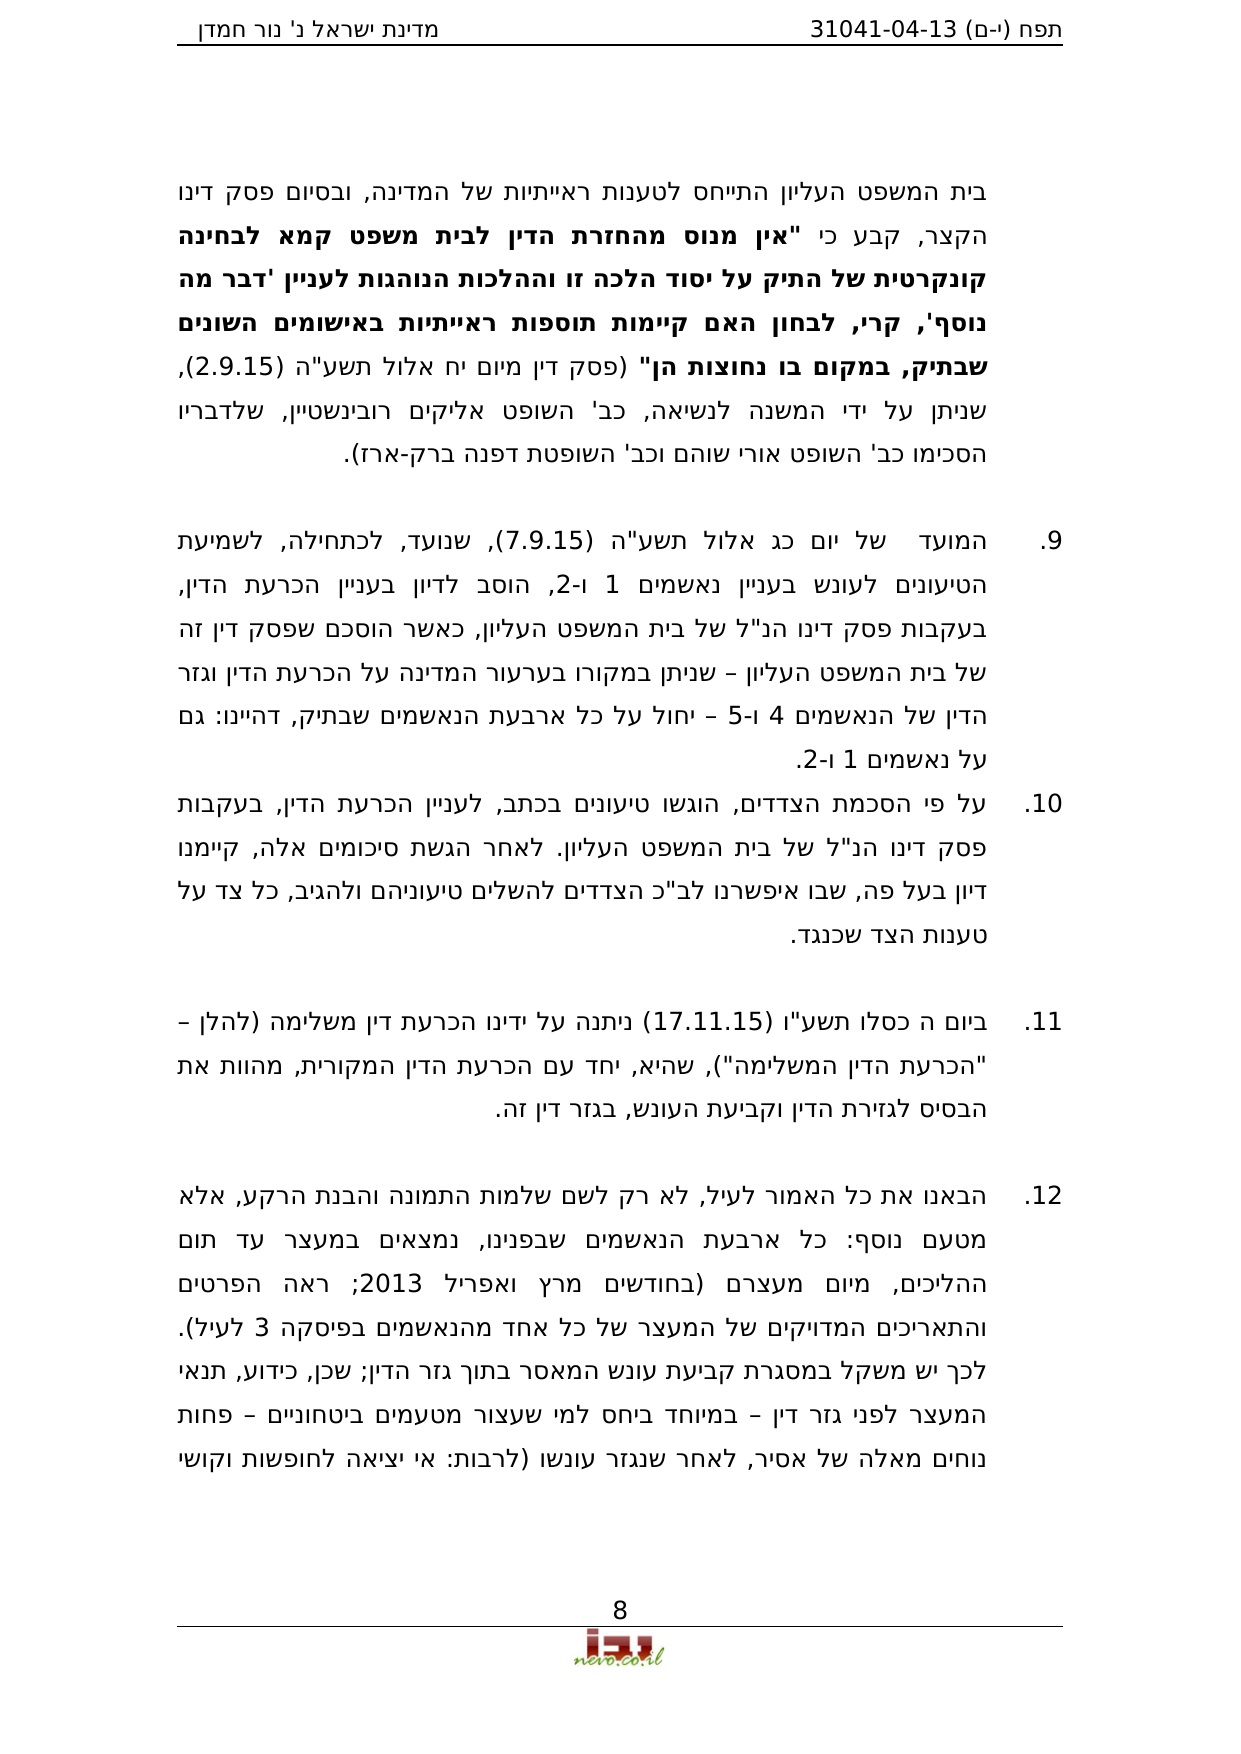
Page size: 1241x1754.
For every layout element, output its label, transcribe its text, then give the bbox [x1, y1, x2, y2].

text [177, 1182, 1063, 1473]
text 11. ביום ה כסלו תשע"ו (17.11.15) ניתנה על ידינו הכרעת דין משלימה (להלן – "הכרעת הדין המשלימה"), שהיא, יחד עם הכרעת הדין המקורית, מהוות את הבסיס לגזירת הדין וקביעת העונש, בגזר דין זה. [177, 1007, 1063, 1124]
picture [574, 1628, 666, 1667]
text 9. המועד של יום כג אלול תשע"ה (7.9.15), שנועד, לכתחילה, לשמיעת הטיעונים לעונש בעניין נאשמים 1 ו-2, הוסב לדיון בעניין הכרעת הדין, בעקבות פסק דינו הנ"ל של בית המשפט העליון, כאשר הוסכם שפסק דין זה של בית המשפט העליון – שניתן במקורו בערעור המדינה על הכרעת הדין וגזר הדין של הנאשמים 4 ו-5 – יחול על כל ארבעת הנאשמים שבתיק, דהיינו: גם על נאשמים 1 ו-2. [177, 527, 1063, 774]
text 10. על פי הסכמת הצדדים, הוגשו טיעונים בכתב, לעניין הכרעת הדין, בעקבות פסק דינו הנ"ל של בית המשפט העליון. לאחר הגשת סיכומים אלה, קיימנו דיון בעל פה, שבו איפשרנו לב"כ הצדדים להשלים טיעוניהם ולהגיב, כל צד על טענות הצד שכנגד. [177, 789, 1063, 949]
text בית המשפט העליון התייחס לטענות ראייתיות של המדינה, ובסיום פסק דינו הקצר, קבע כי "אין מנוס מהחזרת הדין לבית משפט קמא לבחינה קונקרטית של התיק על יסוד הלכה זו וההלכות הנוהגות לעניין 'דבר מה נוסף', קרי, לבחון האם קיימות תוספות ראייתיות באישומים השונים שבתיק, במקום בו נחוצות הן" (פסק דין מיום יח אלול תשע"ה (2.9.15), שניתן על ידי המשנה לנשיאה, כב' השופט אליקים רובינשטיין, שלדבריו הסכימו כב' השופט אורי שוהם וכב' השופטת דפנה ברק-ארז). [177, 177, 988, 469]
